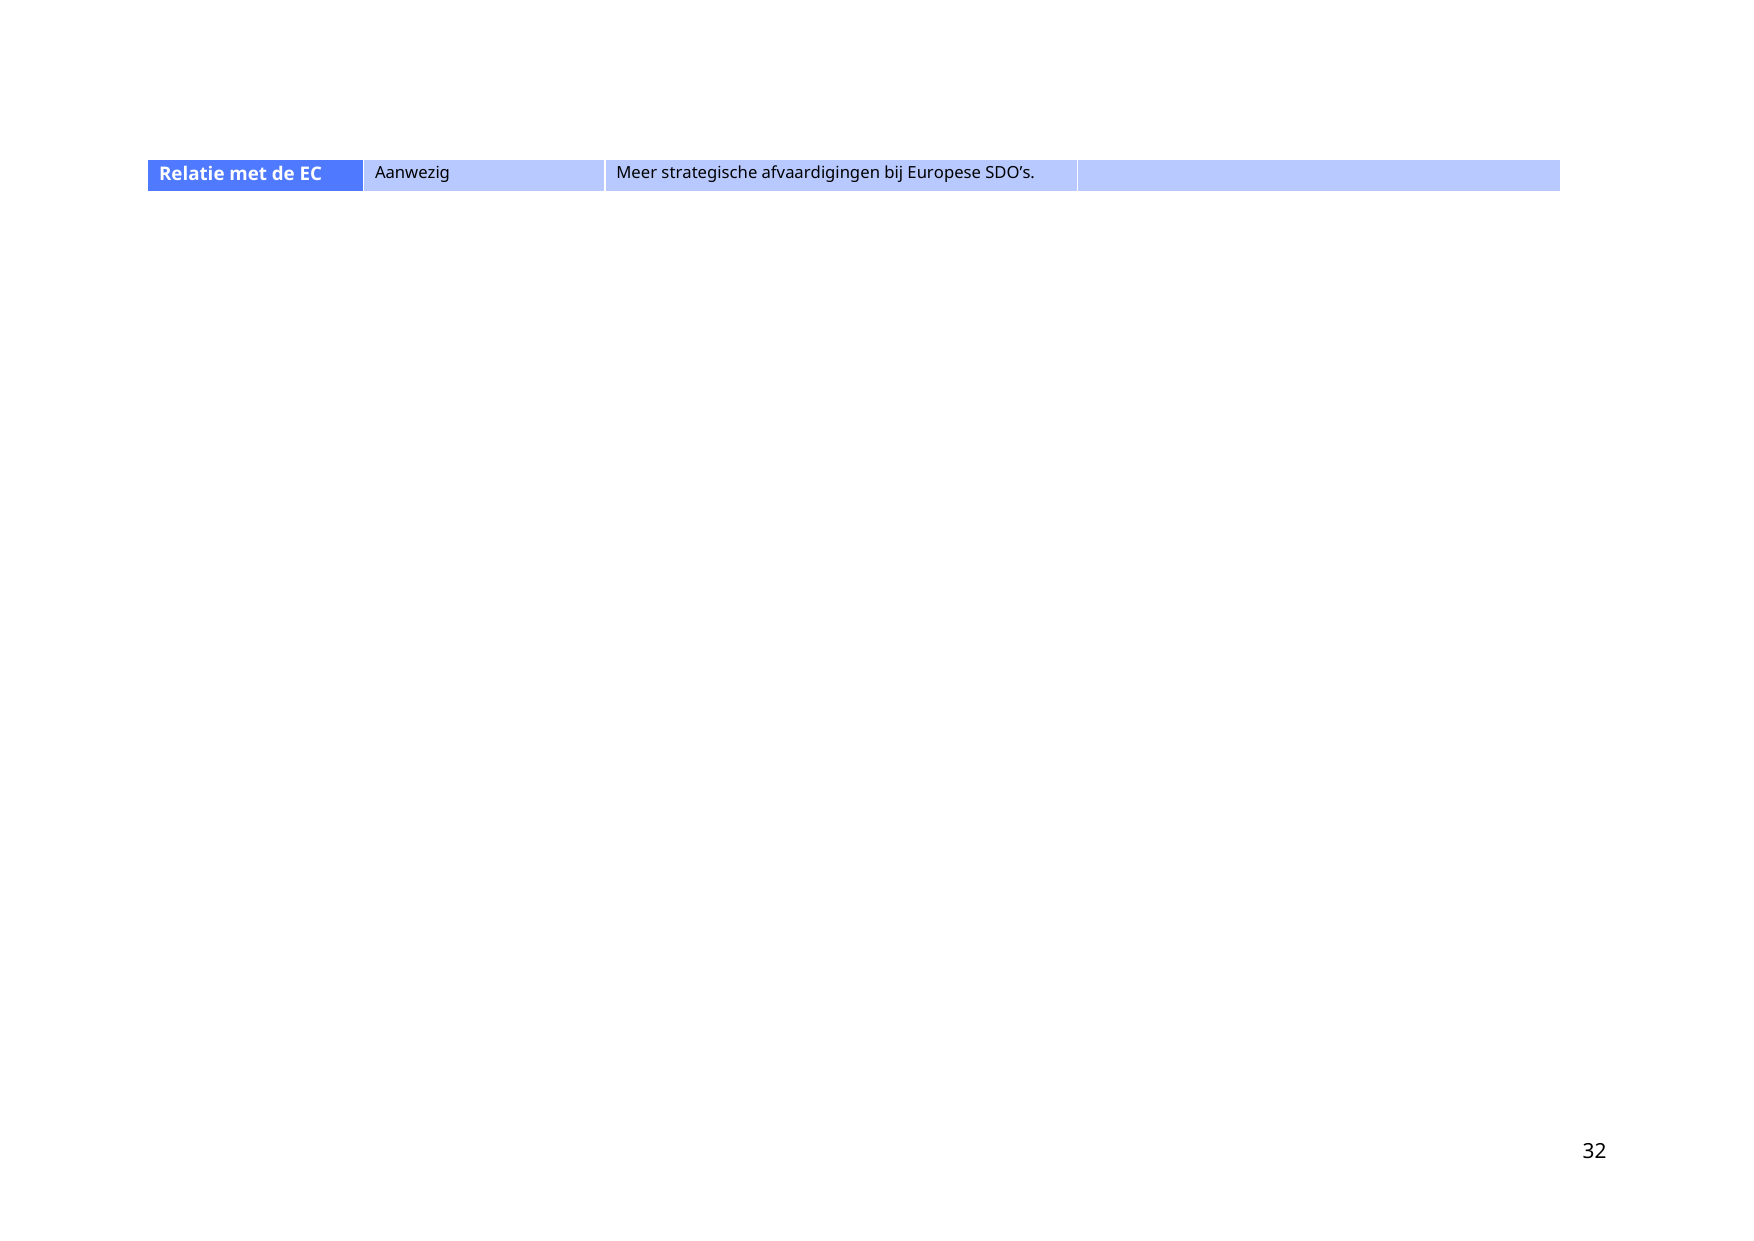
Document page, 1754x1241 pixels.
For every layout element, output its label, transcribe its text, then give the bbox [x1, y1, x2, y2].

table_cell Aanwezig [364, 160, 604, 191]
table_cell Meer strategische afvaardigingen bij Europese SDO’s. [606, 160, 1077, 191]
table_cell [1078, 160, 1560, 191]
table_cell Relatie met de EC [148, 160, 363, 191]
